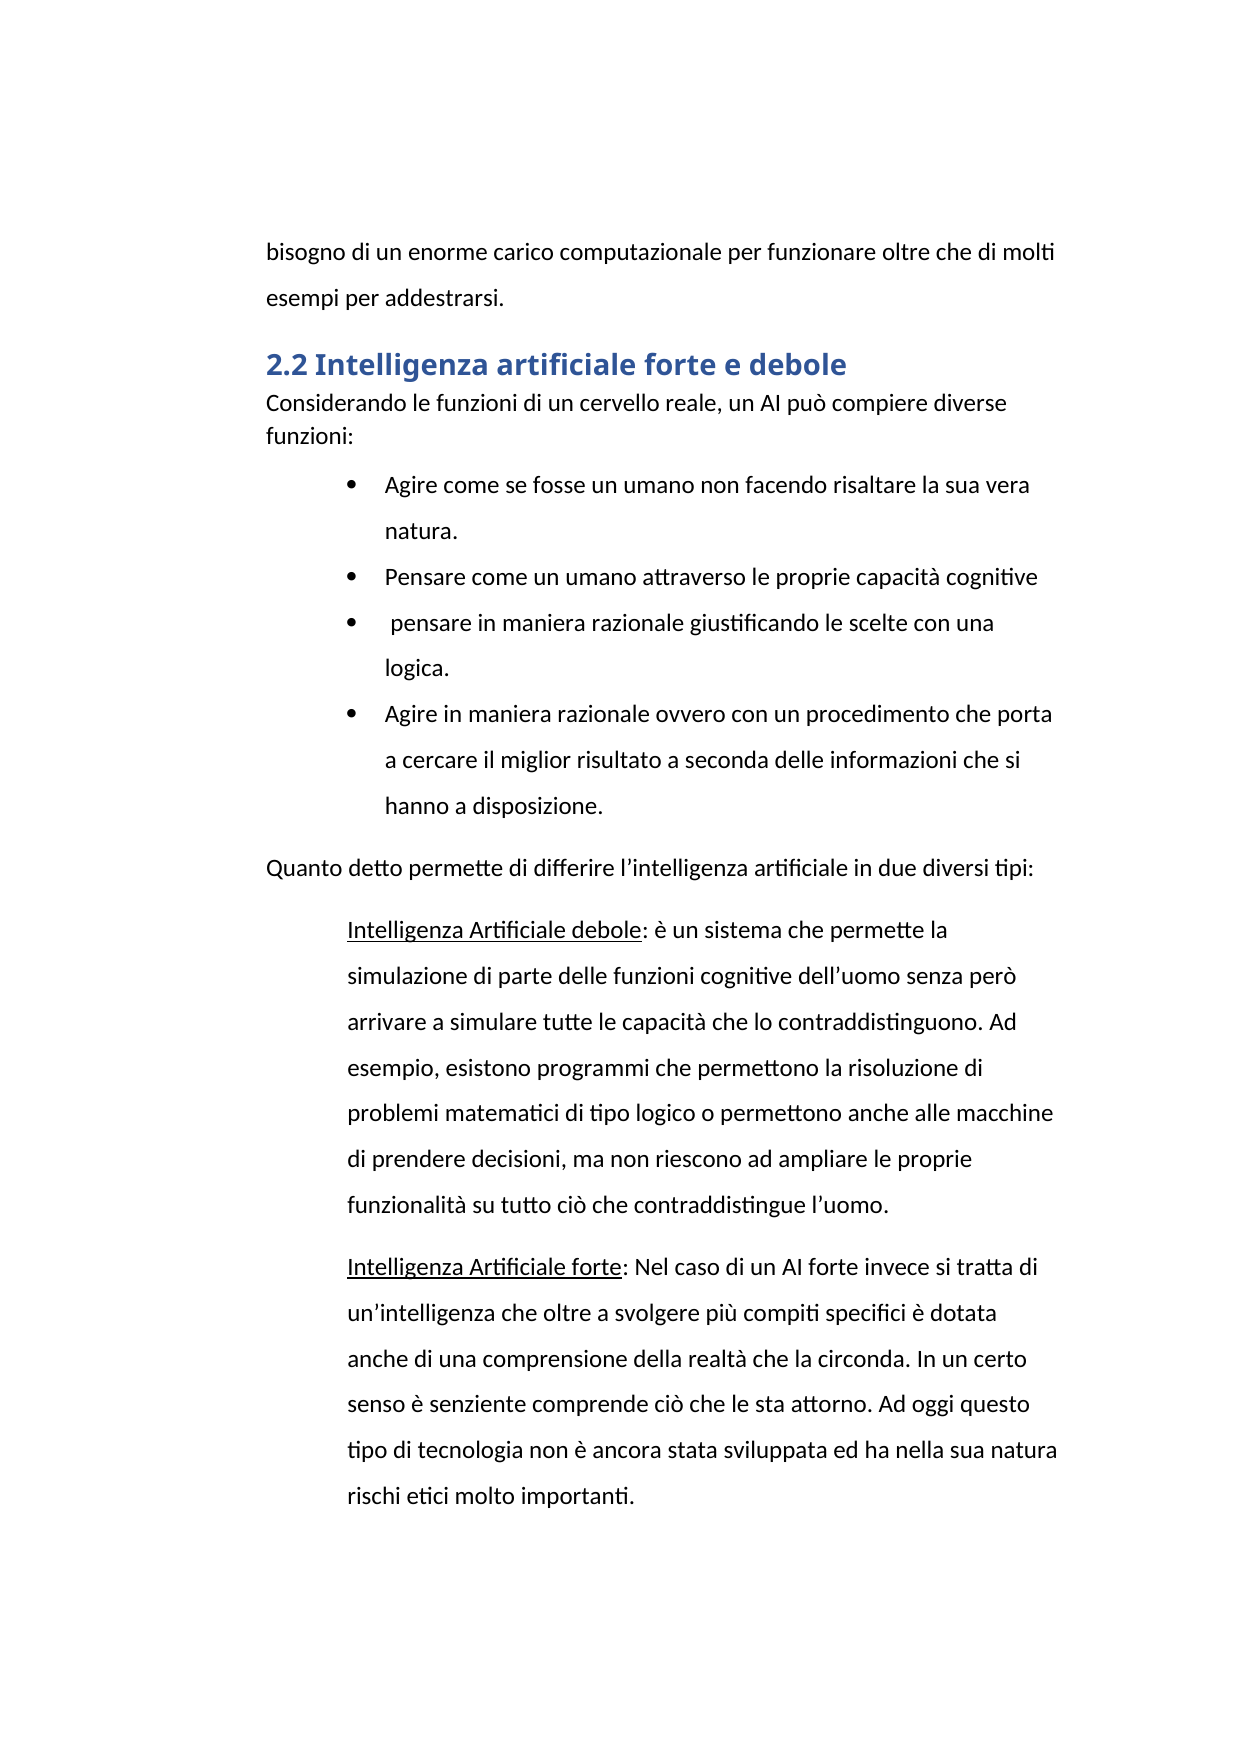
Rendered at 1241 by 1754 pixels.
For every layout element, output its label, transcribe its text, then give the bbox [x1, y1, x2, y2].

subtitle 2.2 Intelligenza artificiale forte e debole [266, 344, 1063, 384]
text Intelligenza Artificiale forte: Nel caso di un AI forte invece si tratta di un’intelligenza che oltre a svolgere più compiti specifici è dotata anche di una comprensione della realtà che la circonda. In un certo senso è senziente comprende ciò che le sta attorno. Ad oggi questo tipo di tecnologia non è ancora stata sviluppata ed ha nella sua natura rischi etici molto importanti. [347, 1251, 1063, 1511]
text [266, 236, 1063, 312]
list Agire come se fosse un umano non facendo risaltare la sua vera natura. [347, 470, 1063, 546]
list Pensare come un umano attraverso le proprie capacità cognitive [347, 561, 1063, 592]
list pensare in maniera razionale giustificando le scelte con una logica. [347, 607, 1063, 683]
text Quanto detto permette di differire l’intelligenza artificiale in due diversi tipi: [266, 852, 1063, 883]
text Intelligenza Artificiale debole: è un sistema che permette la simulazione di parte delle funzioni cognitive dell’uomo senza però arrivare a simulare tutte le capacità che lo contraddistinguono. Ad esempio, esistono programmi che permettono la risoluzione di problemi matematici di tipo logico o permettono anche alle macchine di prendere decisioni, ma non riescono ad ampliare le proprie funzionalità su tutto ciò che contraddistingue l’uomo. [347, 914, 1063, 1219]
list Agire in maniera razionale ovvero con un procedimento che porta a cercare il miglior risultato a seconda delle informazioni che si hanno a disposizione. [347, 698, 1063, 820]
text Considerando le funzioni di un cervello reale, un AI può compiere diverse funzioni: [266, 387, 1063, 451]
